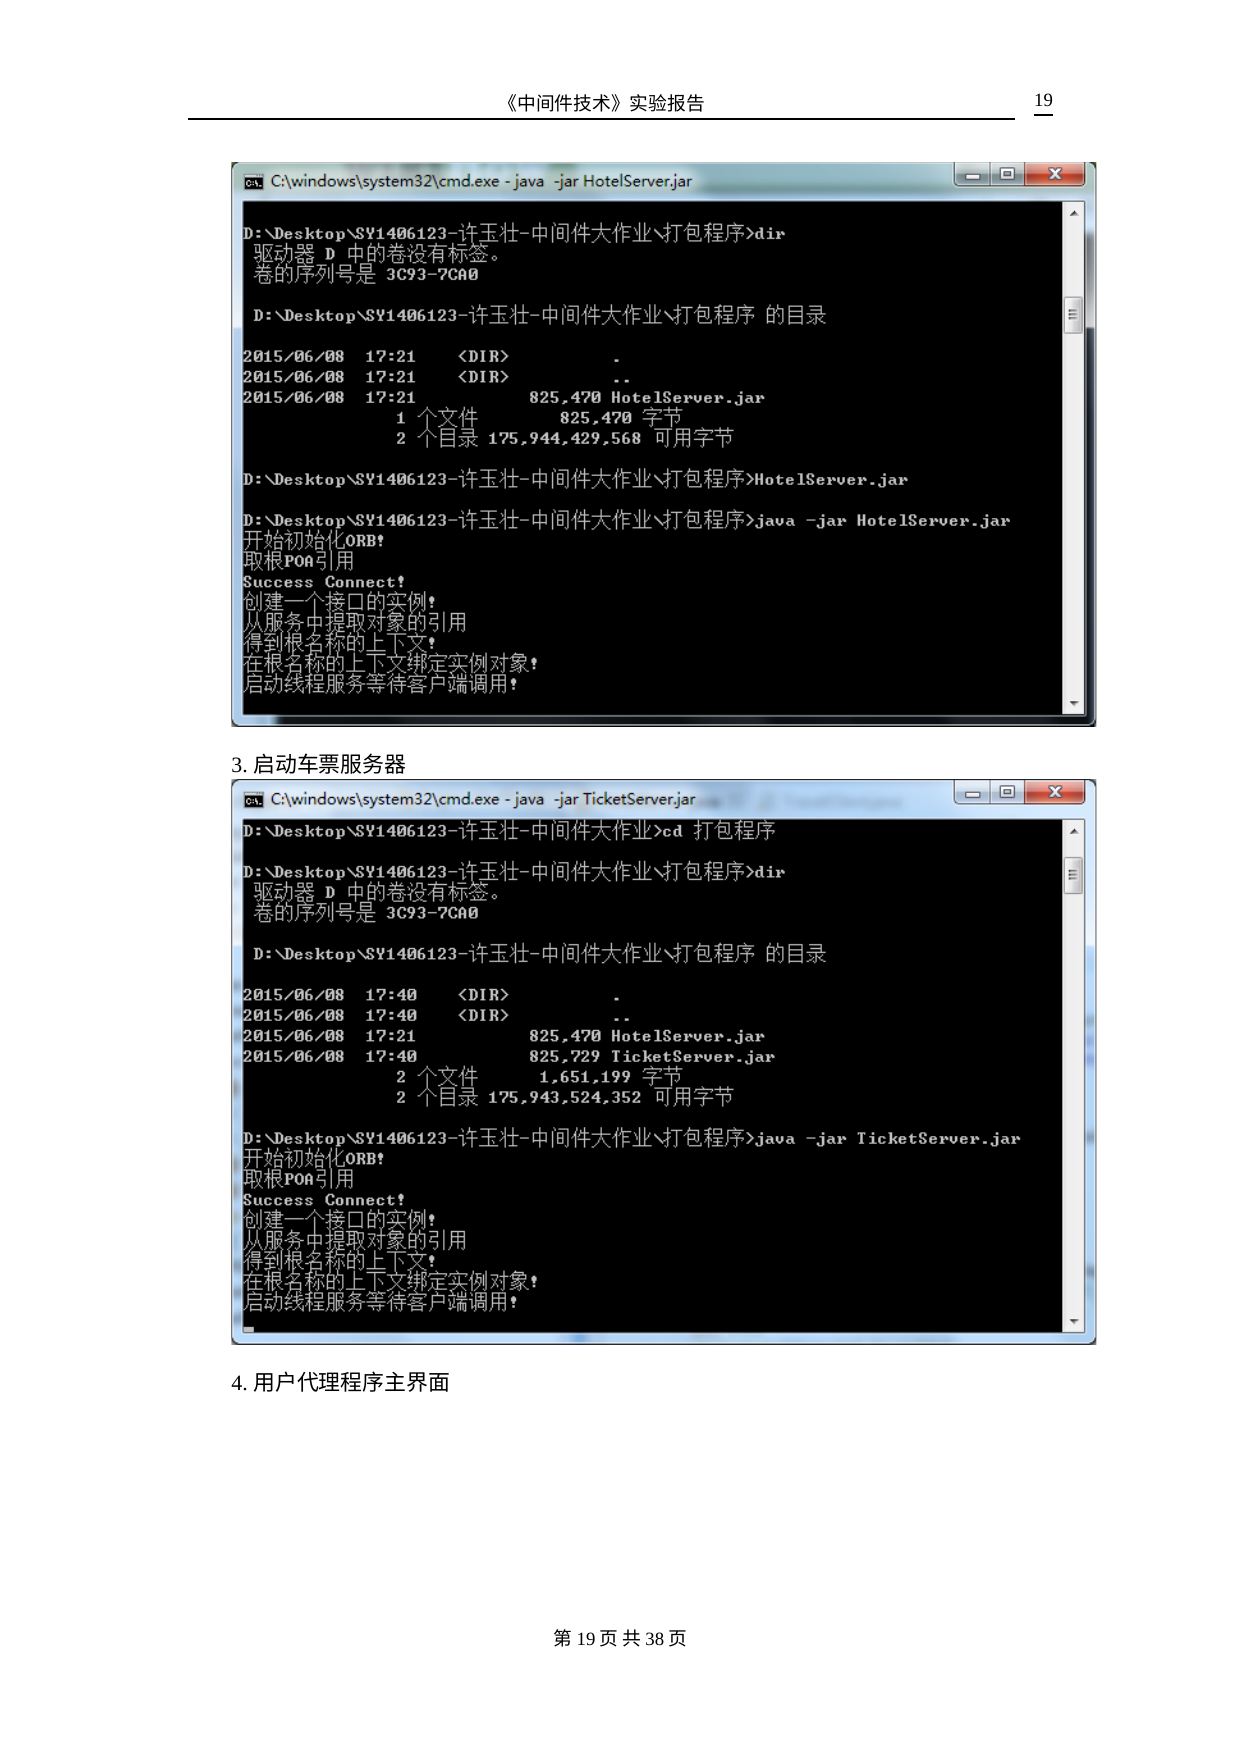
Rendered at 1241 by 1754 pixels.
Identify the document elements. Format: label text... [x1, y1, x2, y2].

picture [231, 162, 1097, 727]
picture [231, 779, 1097, 1345]
text 4. 用户代理程序主界面 [187, 1364, 1053, 1397]
text 3. 启动车票服务器 [187, 747, 1053, 779]
